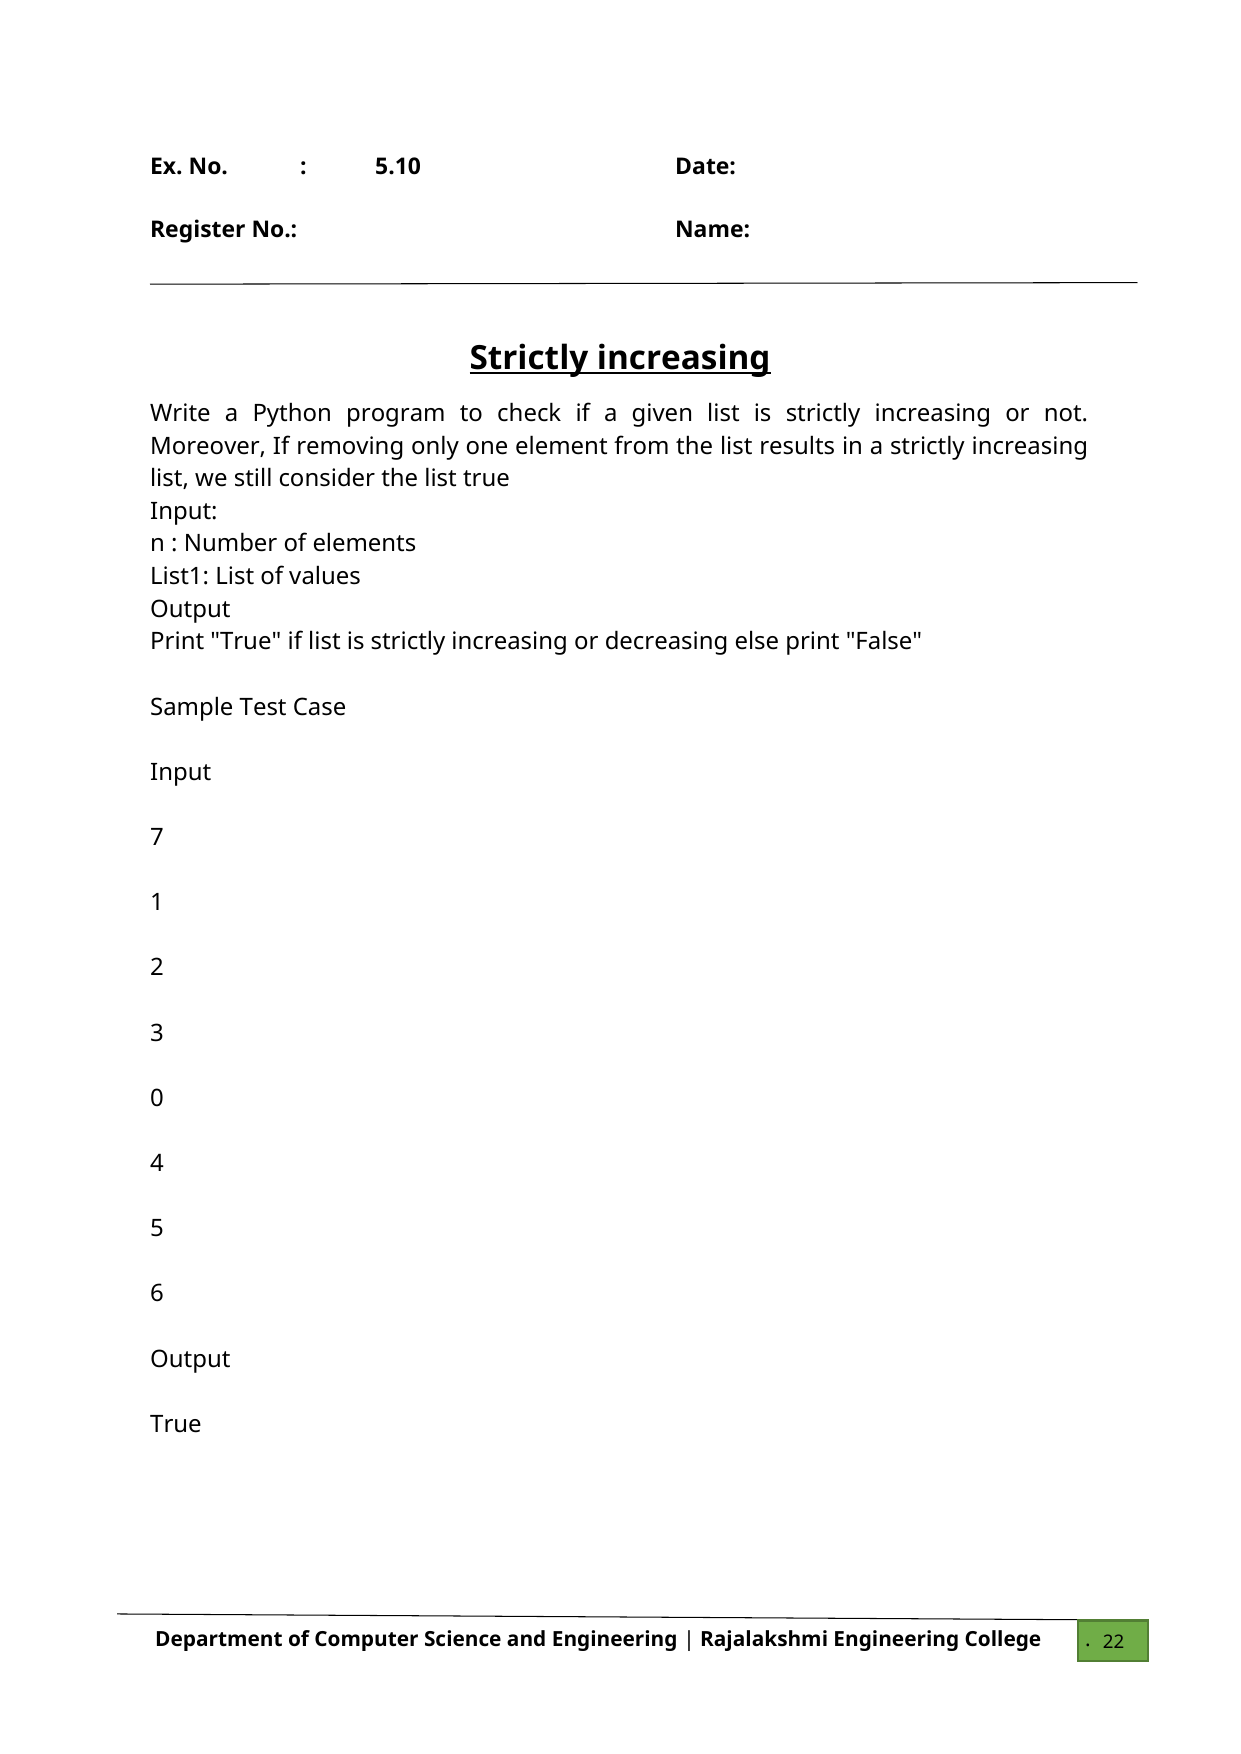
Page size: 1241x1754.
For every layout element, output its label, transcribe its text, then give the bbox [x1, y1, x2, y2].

text Input [150, 754, 1090, 787]
text Print "True" if list is strictly increasing or decreasing else print "False" [150, 624, 1090, 657]
text Output [150, 1341, 1090, 1374]
text Ex. No. : 5.10 Date: [150, 150, 1090, 181]
text 5 [150, 1211, 1090, 1243]
text 2 [150, 950, 1090, 983]
text 3 [150, 1015, 1090, 1048]
text 0 [150, 1081, 1090, 1113]
text List1: List of values [150, 559, 1090, 591]
text Output [150, 591, 1090, 624]
text 6 [150, 1276, 1090, 1309]
text Strictly increasing [150, 334, 1090, 379]
text 7 [150, 820, 1090, 852]
text Register No.: Name: [150, 213, 1090, 244]
text Sample Test Case [150, 689, 1090, 722]
text 4 [150, 1146, 1090, 1178]
text n : Number of elements [150, 526, 1090, 559]
text Input: [150, 494, 1090, 526]
text 1 [150, 885, 1090, 917]
text Write a Python program to check if a given list is strictly increasing or not. Moreover, If removing only one element from the list results in a strictly increasing list, we still consider the list true [150, 396, 1090, 494]
text True [150, 1407, 1090, 1439]
